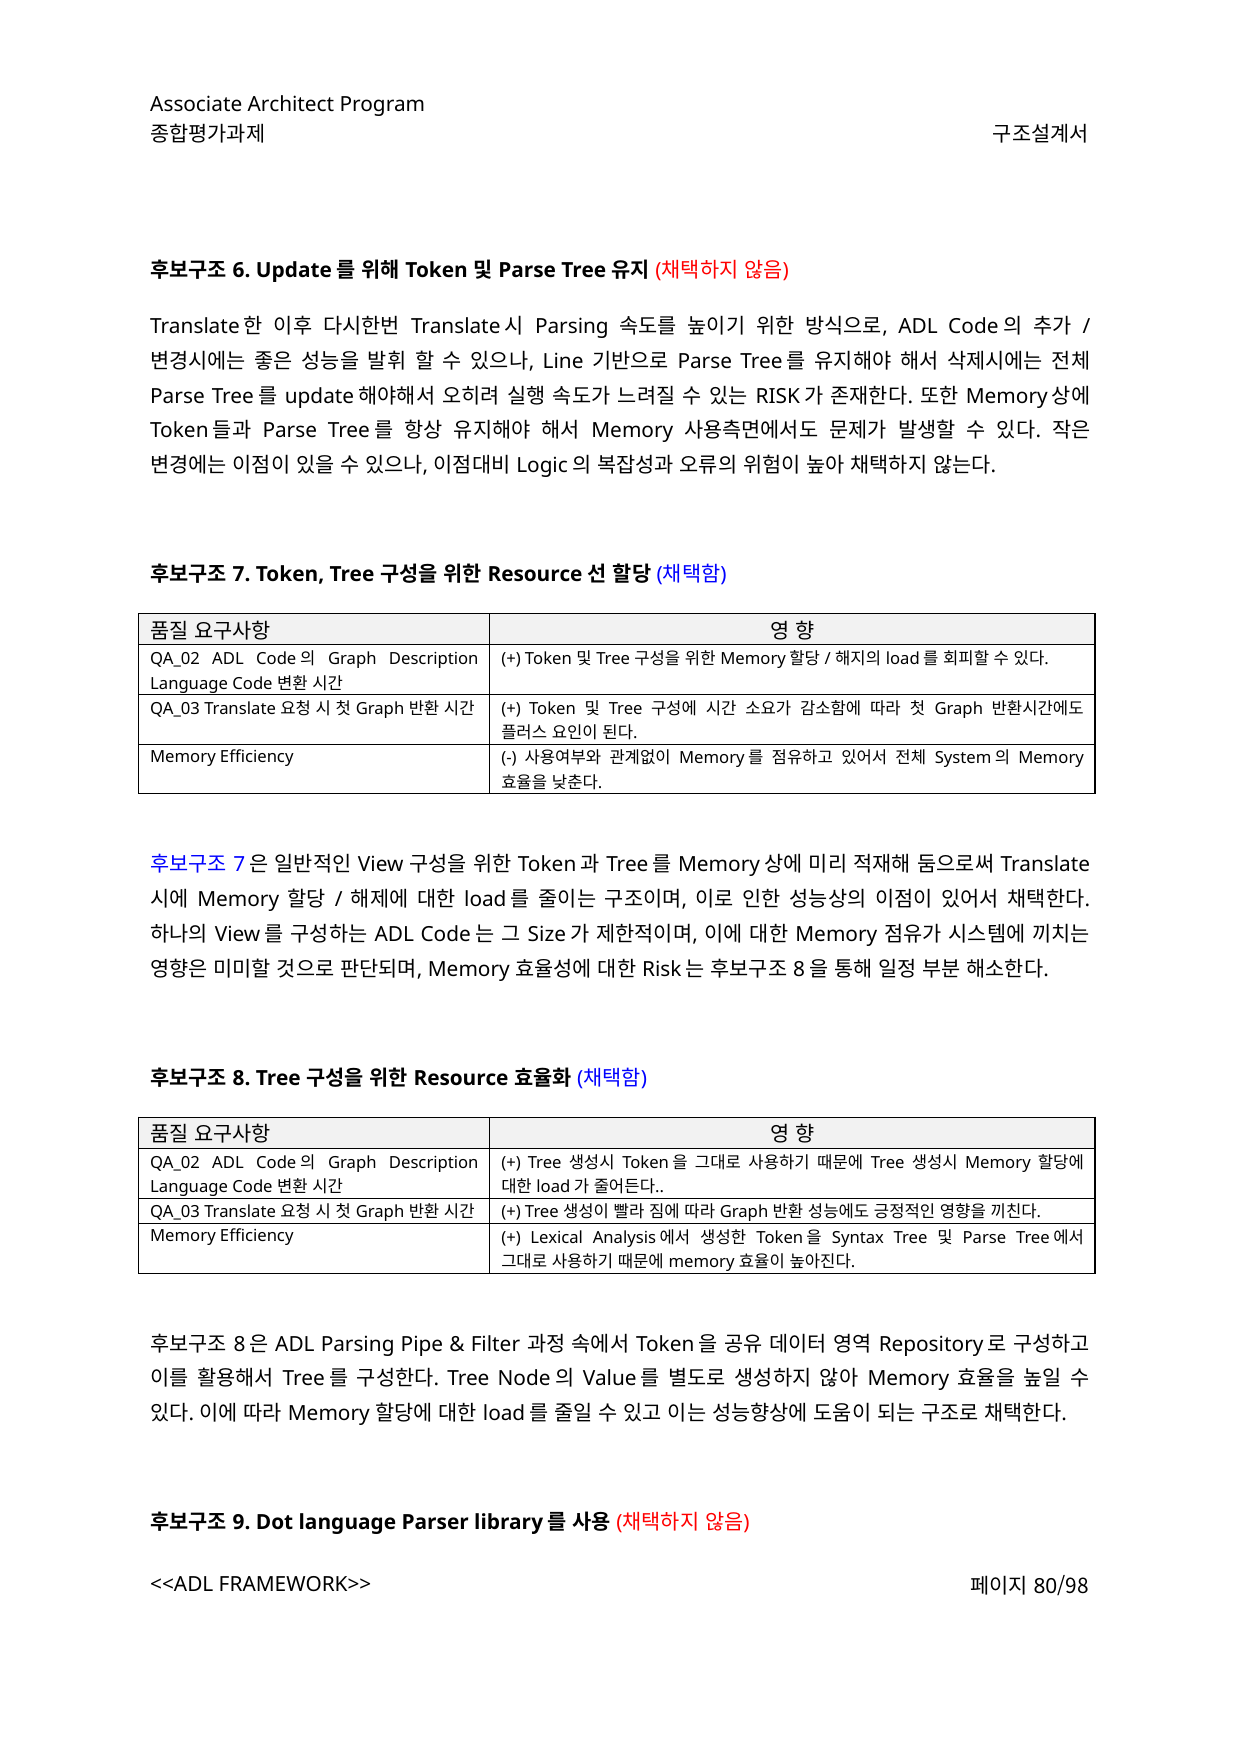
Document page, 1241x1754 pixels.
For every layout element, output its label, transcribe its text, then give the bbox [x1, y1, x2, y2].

table_cell QA_03 Translate 요청 시 첫 Graph 반환 시간 [139, 1199, 489, 1223]
table_cell (-) 사용여부와 관계없이 Memory를 점유하고 있어서 전체 System의 Memory 효율을 낮춘다. [490, 745, 1094, 793]
table_cell QA_02 ADL Code의 Graph Description Language Code 변환 시간 [139, 645, 489, 694]
text Translate한 이후 다시한번 Translate시 Parsing 속도를 높이기 위한 방식으로, ADL Code의 추가 / 변경시에는 좋은 성능을 발휘 할 수 있으나, Line 기반으로 Parse Tree를 유지해야 해서 삭제시에는 전체 Parse Tree를 update해야해서 오히려 실행 속도가 느려질 수 있는 RISK가 존재한다. 또한 Memory상에 Token들과 Parse Tree를 항상 유지해야 해서 Memory 사용측면에서도 문제가 발생할 수 있다. 작은 변경에는 이점이 있을 수 있으나, 이점대비 Logic의 복잡성과 오류의 위험이 높아 채택하지 않는다. [150, 309, 1090, 479]
table_cell (+) Tree 생성시 Token을 그대로 사용하기 때문에 Tree 생성시 Memory 할당에 대한 load가 줄어든다.. [490, 1149, 1094, 1197]
table_header 영 향 [490, 1118, 1094, 1148]
table_cell (+) Token 및 Tree 구성에 시간 소요가 감소함에 따라 첫 Graph 반환시간에도 플러스 요인이 된다. [490, 695, 1094, 743]
text 후보구조 6. Update를 위해 Token 및 Parse Tree 유지 (채택하지 않음) [150, 254, 1090, 284]
table_cell QA_02 ADL Code의 Graph Description Language Code 변환 시간 [139, 1149, 489, 1197]
table_cell QA_03 Translate 요청 시 첫 Graph 반환 시간 [139, 695, 489, 743]
text 후보구조 8은 ADL Parsing Pipe & Filter 과정 속에서 Token을 공유 데이터 영역 Repository로 구성하고 이를 활용해서 Tree를 구성한다. Tree Node의 Value를 별도로 생성하지 않아 Memory 효율을 높일 수 있다. 이에 따라 Memory 할당에 대한 load를 줄일 수 있고 이는 성능향상에 도움이 되는 구조로 채택한다. [150, 1327, 1090, 1427]
table_cell Memory Efficiency [139, 745, 489, 793]
text 후보구조 7은 일반적인 View 구성을 위한 Token과 Tree를 Memory상에 미리 적재해 둠으로써 Translate시에 Memory 할당 / 해제에 대한 load를 줄이는 구조이며, 이로 인한 성능상의 이점이 있어서 채택한다. 하나의 View를 구성하는 ADL Code는 그 Size가 제한적이며, 이에 대한 Memory 점유가 시스템에 끼치는 영향은 미미할 것으로 판단되며, Memory 효율성에 대한 Risk는 후보구조 8을 통해 일정 부분 해소한다. [150, 848, 1090, 982]
text 후보구조 7. Token, Tree 구성을 위한 Resource 선 할당 (채택함) [150, 557, 1090, 588]
table_header 품질 요구사항 [139, 1118, 489, 1148]
table_cell (+) Lexical Analysis에서 생성한 Token을 Syntax Tree 및 Parse Tree에서 그대로 사용하기 때문에 memory 효율이 높아진다. [490, 1224, 1094, 1272]
table_header 영 향 [490, 614, 1094, 644]
table_cell (+) Token 및 Tree 구성을 위한 Memory할당 / 해지의 load를 회피할 수 있다. [490, 645, 1094, 694]
text 후보구조 9. Dot language Parser library를 사용 (채택하지 않음) [150, 1506, 1090, 1536]
table_cell Memory Efficiency [139, 1224, 489, 1272]
table_cell (+) Tree 생성이 빨라 짐에 따라 Graph 반환 성능에도 긍정적인 영향을 끼친다. [490, 1199, 1094, 1223]
text 후보구조 8. Tree 구성을 위한 Resource 효율화 (채택함) [150, 1061, 1090, 1091]
table_header 품질 요구사항 [139, 614, 489, 644]
